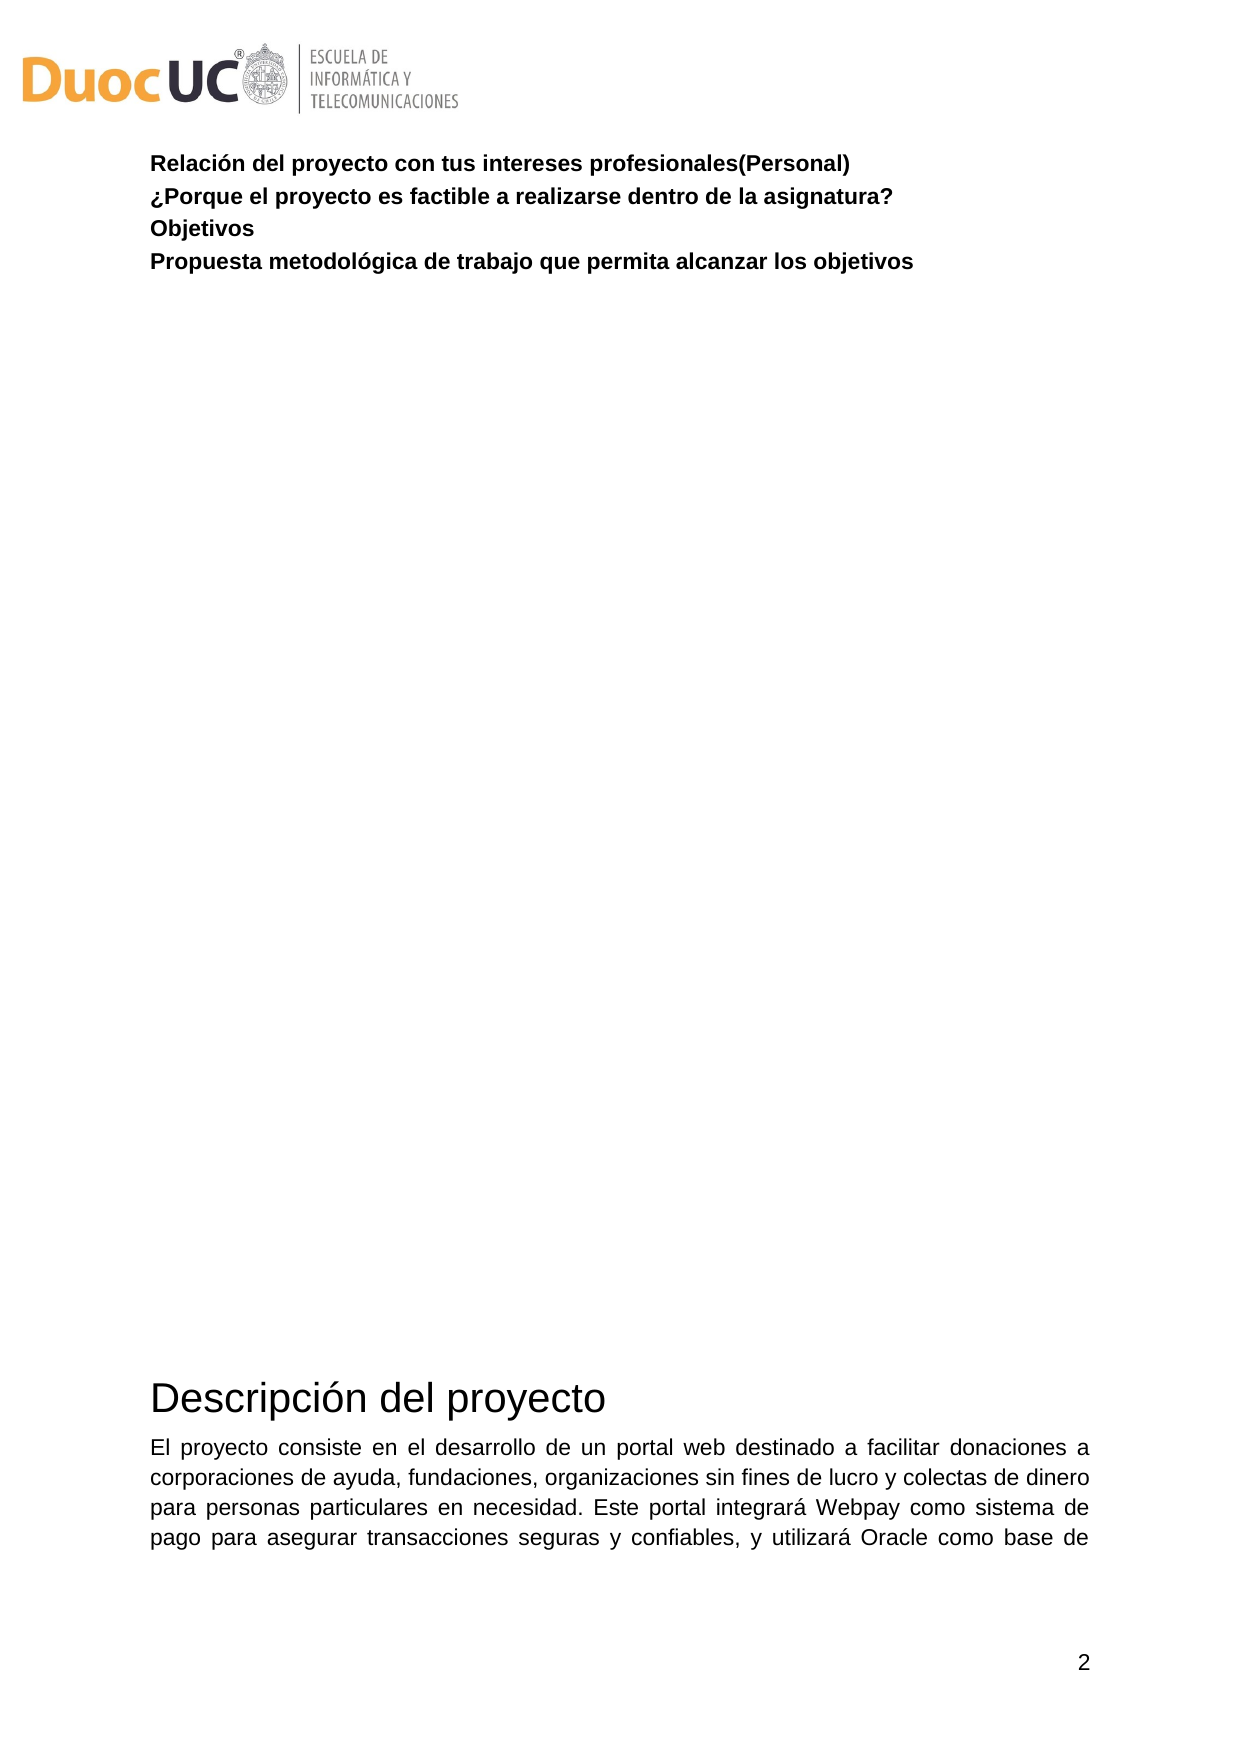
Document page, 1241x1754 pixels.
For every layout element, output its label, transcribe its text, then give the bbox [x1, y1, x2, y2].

picture [21, 32, 459, 143]
subtitle Descripción del proyecto [150, 1373, 1090, 1421]
